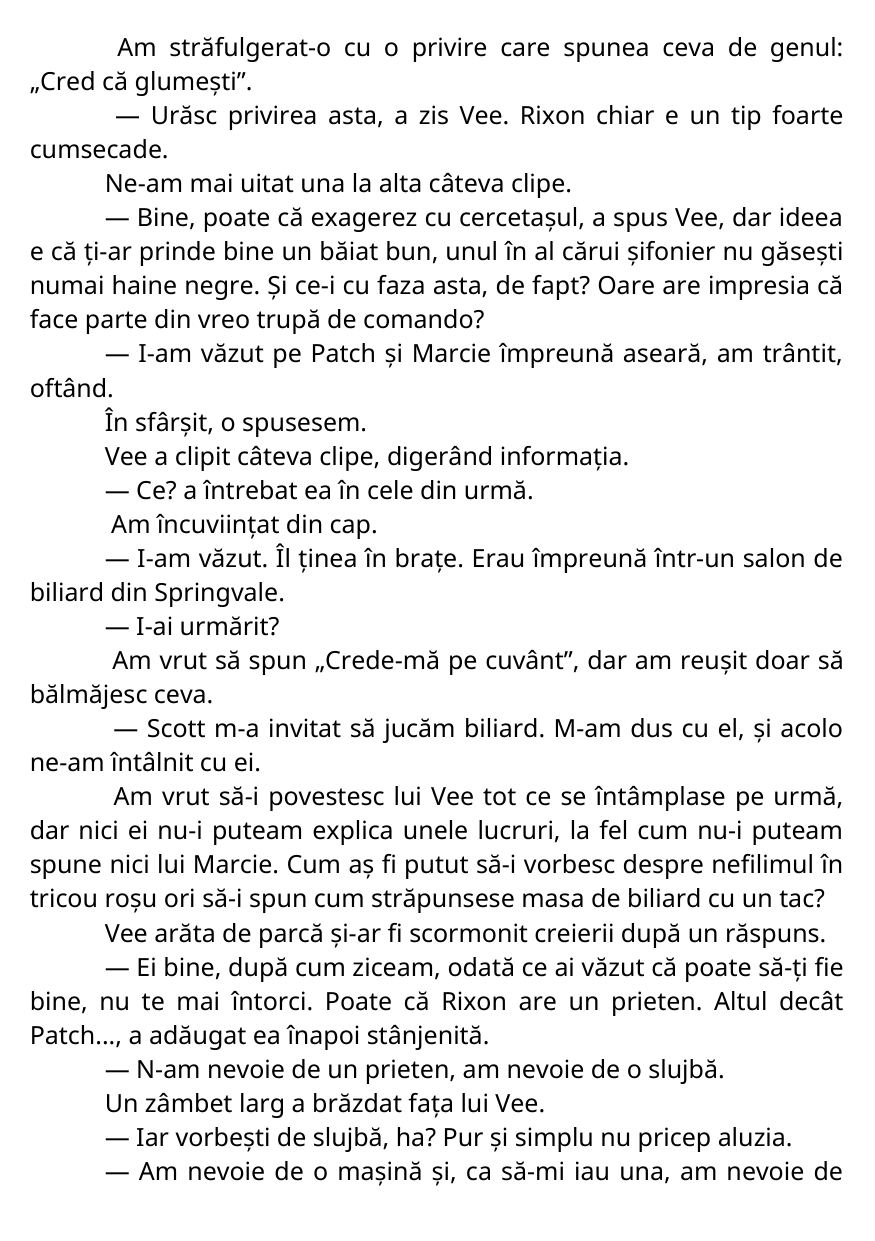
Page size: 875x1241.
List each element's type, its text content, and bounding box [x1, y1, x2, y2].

text Am vrut să-i povestesc lui Vee tot ce se întâmplase pe urmă, dar nici ei nu-i puteam explica unele lucruri, la fel cum nu-i puteam spune nici lui Marcie. Cum aş fi putut să-i vorbesc despre nefilimul în tricou roşu ori să-i spun cum străpunsese masa de biliard cu un tac? [29, 779, 844, 915]
text — Urăsc privirea asta, a zis Vee. Rixon chiar e un tip foarte cumsecade. [29, 98, 844, 166]
text — Ce? a întrebat ea în cele din urmă. [29, 472, 844, 506]
text Am străfulgerat-o cu o privire care spunea ceva de genul: „Cred că glumeşti”. [29, 29, 844, 98]
text — I-am văzut pe Patch şi Marcie împreună aseară, am trântit, oftând. [29, 336, 844, 404]
text Am vrut să spun „Crede-mă pe cuvânt”, dar am reuşit doar să bălmăjesc ceva. [29, 643, 844, 711]
text Vee a clipit câteva clipe, digerând informaţia. [29, 438, 844, 472]
text — Iar vorbeşti de slujbă, ha? Pur şi simplu nu pricep aluzia. [29, 1119, 844, 1154]
text — N-am nevoie de un prieten, am nevoie de o slujbă. [29, 1051, 844, 1086]
text — I-am văzut. Îl ţinea în braţe. Erau împreună într-un salon de biliard din Springvale. [29, 541, 844, 609]
text Am încuviinţat din cap. [29, 506, 844, 541]
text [29, 1154, 844, 1188]
text Un zâmbet larg a brăzdat faţa lui Vee. [29, 1086, 844, 1119]
text Vee arăta de parcă şi-ar fi scormonit creierii după un răspuns. [29, 915, 844, 949]
text — I-ai urmărit? [29, 609, 844, 643]
text — Scott m-a invitat să jucăm biliard. M-am dus cu el, şi acolo ne-am întâlnit cu ei. [29, 711, 844, 779]
text — Ei bine, după cum ziceam, odată ce ai văzut că poate să-ţi fie bine, nu te mai întorci. Poate că Rixon are un prieten. Altul decât Patch..., a adăugat ea înapoi stânjenită. [29, 949, 844, 1051]
text În sfârşit, o spusesem. [29, 404, 844, 438]
text Ne-am mai uitat una la alta câteva clipe. [29, 166, 844, 200]
text — Bine, poate că exagerez cu cercetaşul, a spus Vee, dar ideea e că ţi-ar prinde bine un băiat bun, unul în al cărui şifonier nu găseşti numai haine negre. Şi ce-i cu faza asta, de fapt? Oare are impresia că face parte din vreo trupă de comando? [29, 200, 844, 336]
